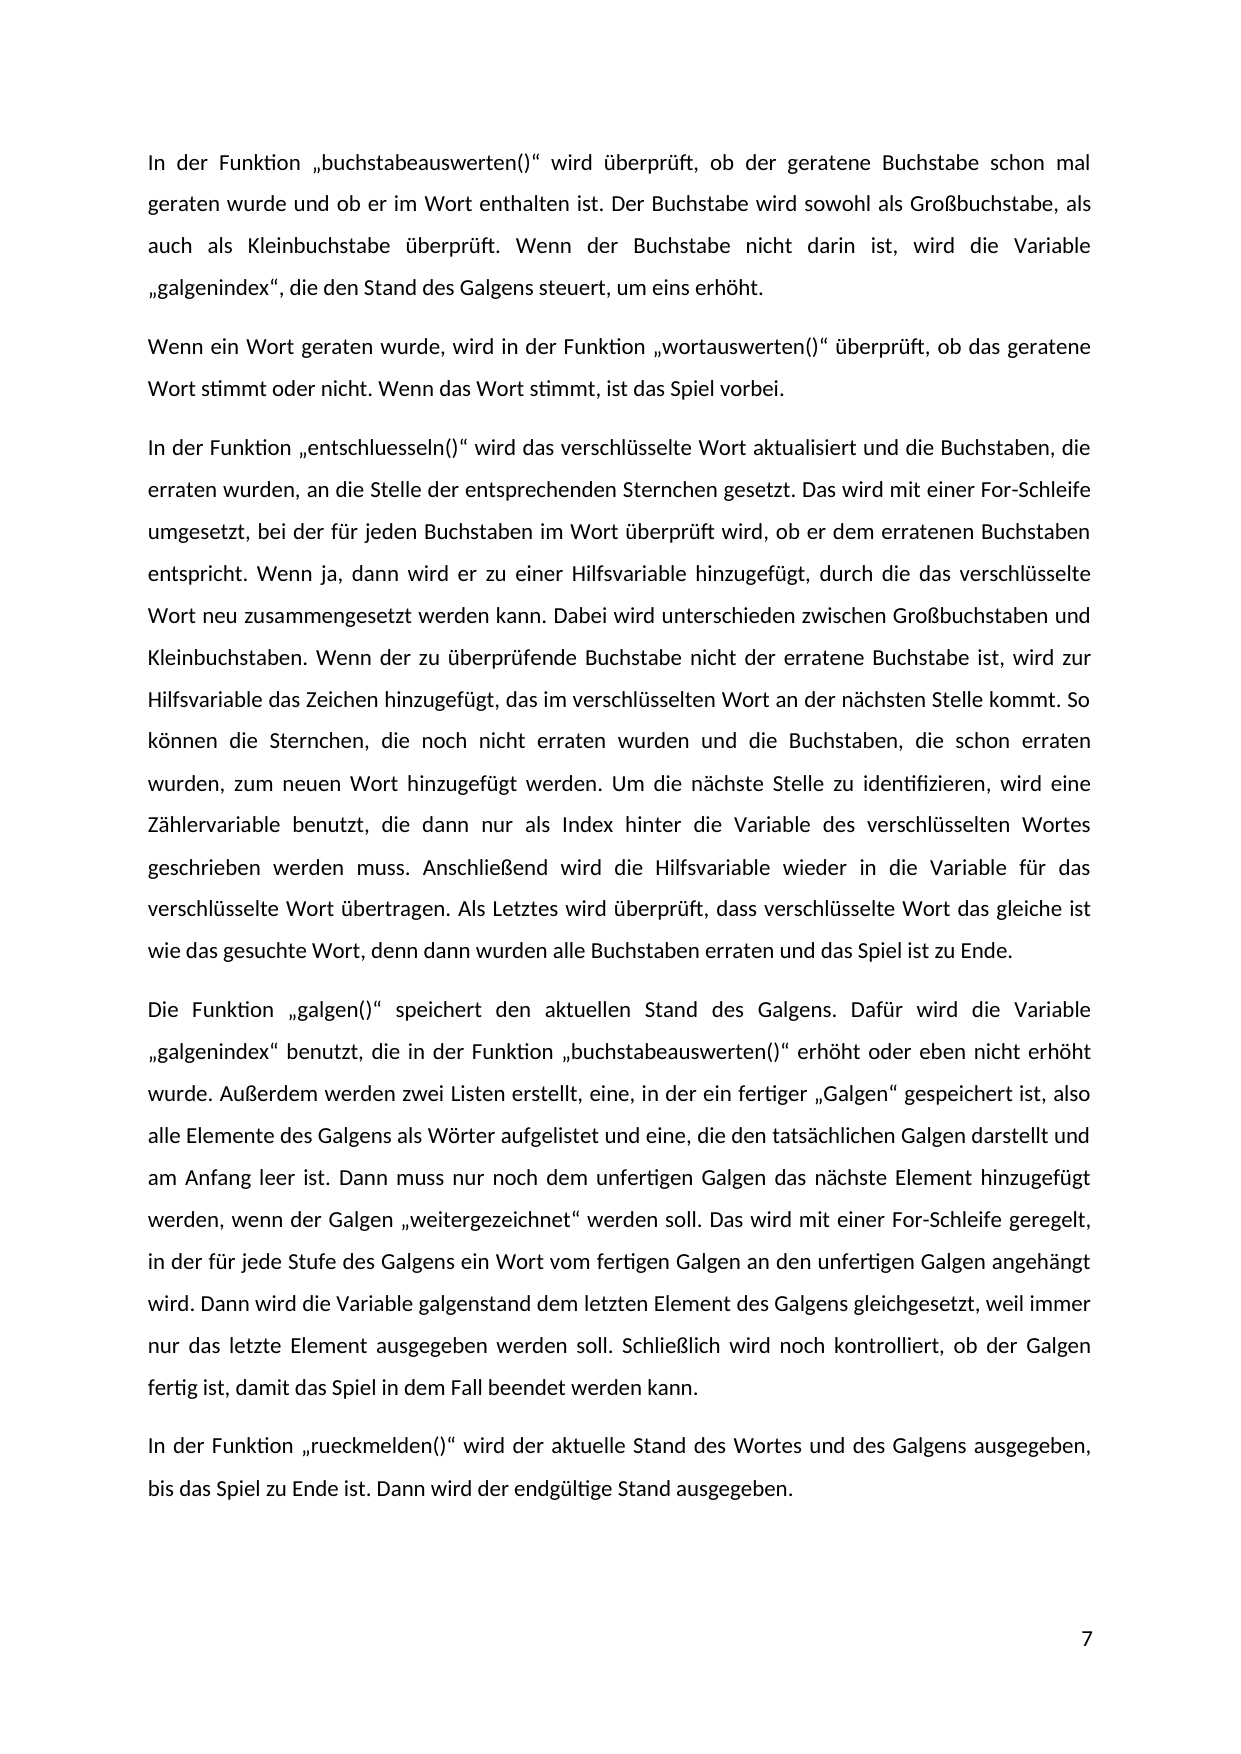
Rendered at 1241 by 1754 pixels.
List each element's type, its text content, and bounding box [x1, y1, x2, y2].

text In der Funktion „rueckmelden()“ wird der aktuelle Stand des Wortes und des Galgens ausgegeben, bis das Spiel zu Ende ist. Dann wird der endgültige Stand ausgegeben. [148, 1432, 1093, 1502]
text In der Funktion „entschluesseln()“ wird das verschlüsselte Wort aktualisiert und die Buchstaben, die erraten wurden, an die Stelle der entsprechenden Sternchen gesetzt. Das wird mit einer For-Schleife umgesetzt, bei der für jeden Buchstaben im Wort überprüft wird, ob er dem erratenen Buchstaben entspricht. Wenn ja, dann wird er zu einer Hilfsvariable hinzugefügt, durch die das verschlüsselte Wort neu zusammengesetzt werden kann. Dabei wird unterschieden zwischen Großbuchstaben und Kleinbuchstaben. Wenn der zu überprüfende Buchstabe nicht der erratene Buchstabe ist, wird zur Hilfsvariable das Zeichen hinzugefügt, das im verschlüsselten Wort an der nächsten Stelle kommt. So können die Sternchen, die noch nicht erraten wurden und die Buchstaben, die schon erraten wurden, zum neuen Wort hinzugefügt werden. Um die nächste Stelle zu identifizieren, wird eine Zählervariable benutzt, die dann nur als Index hinter die Variable des verschlüsselten Wortes geschrieben werden muss. Anschließend wird die Hilfsvariable wieder in die Variable für das verschlüsselte Wort übertragen. Als Letztes wird überprüft, dass verschlüsselte Wort das gleiche ist wie das gesuchte Wort, denn dann wurden alle Buchstaben erraten und das Spiel ist zu Ende. [148, 433, 1093, 964]
text In der Funktion „buchstabeauswerten()“ wird überprüft, ob der geratene Buchstabe schon mal geraten wurde und ob er im Wort enthalten ist. Der Buchstabe wird sowohl als Großbuchstabe, als auch als Kleinbuchstabe überprüft. Wenn der Buchstabe nicht darin ist, wird die Variable „galgenindex“, die den Stand des Galgens steuert, um eins erhöht. [148, 148, 1093, 302]
text Die Funktion „galgen()“ speichert den aktuellen Stand des Galgens. Dafür wird die Variable „galgenindex“ benutzt, die in der Funktion „buchstabeauswerten()“ erhöht oder eben nicht erhöht wurde. Außerdem werden zwei Listen erstellt, eine, in der ein fertiger „Galgen“ gespeichert ist, also alle Elemente des Galgens als Wörter aufgelistet und eine, die den tatsächlichen Galgen darstellt und am Anfang leer ist. Dann muss nur noch dem unfertigen Galgen das nächste Element hinzugefügt werden, wenn der Galgen „weitergezeichnet“ werden soll. Das wird mit einer For-Schleife geregelt, in der für jede Stufe des Galgens ein Wort vom fertigen Galgen an den unfertigen Galgen angehängt wird. Dann wird die Variable galgenstand dem letzten Element des Galgens gleichgesetzt, weil immer nur das letzte Element ausgegeben werden soll. Schließlich wird noch kontrolliert, ob der Galgen fertig ist, damit das Spiel in dem Fall beendet werden kann. [148, 995, 1093, 1401]
text Wenn ein Wort geraten wurde, wird in der Funktion „wortauswerten()“ überprüft, ob das geratene Wort stimmt oder nicht. Wenn das Wort stimmt, ist das Spiel vorbei. [148, 332, 1093, 402]
